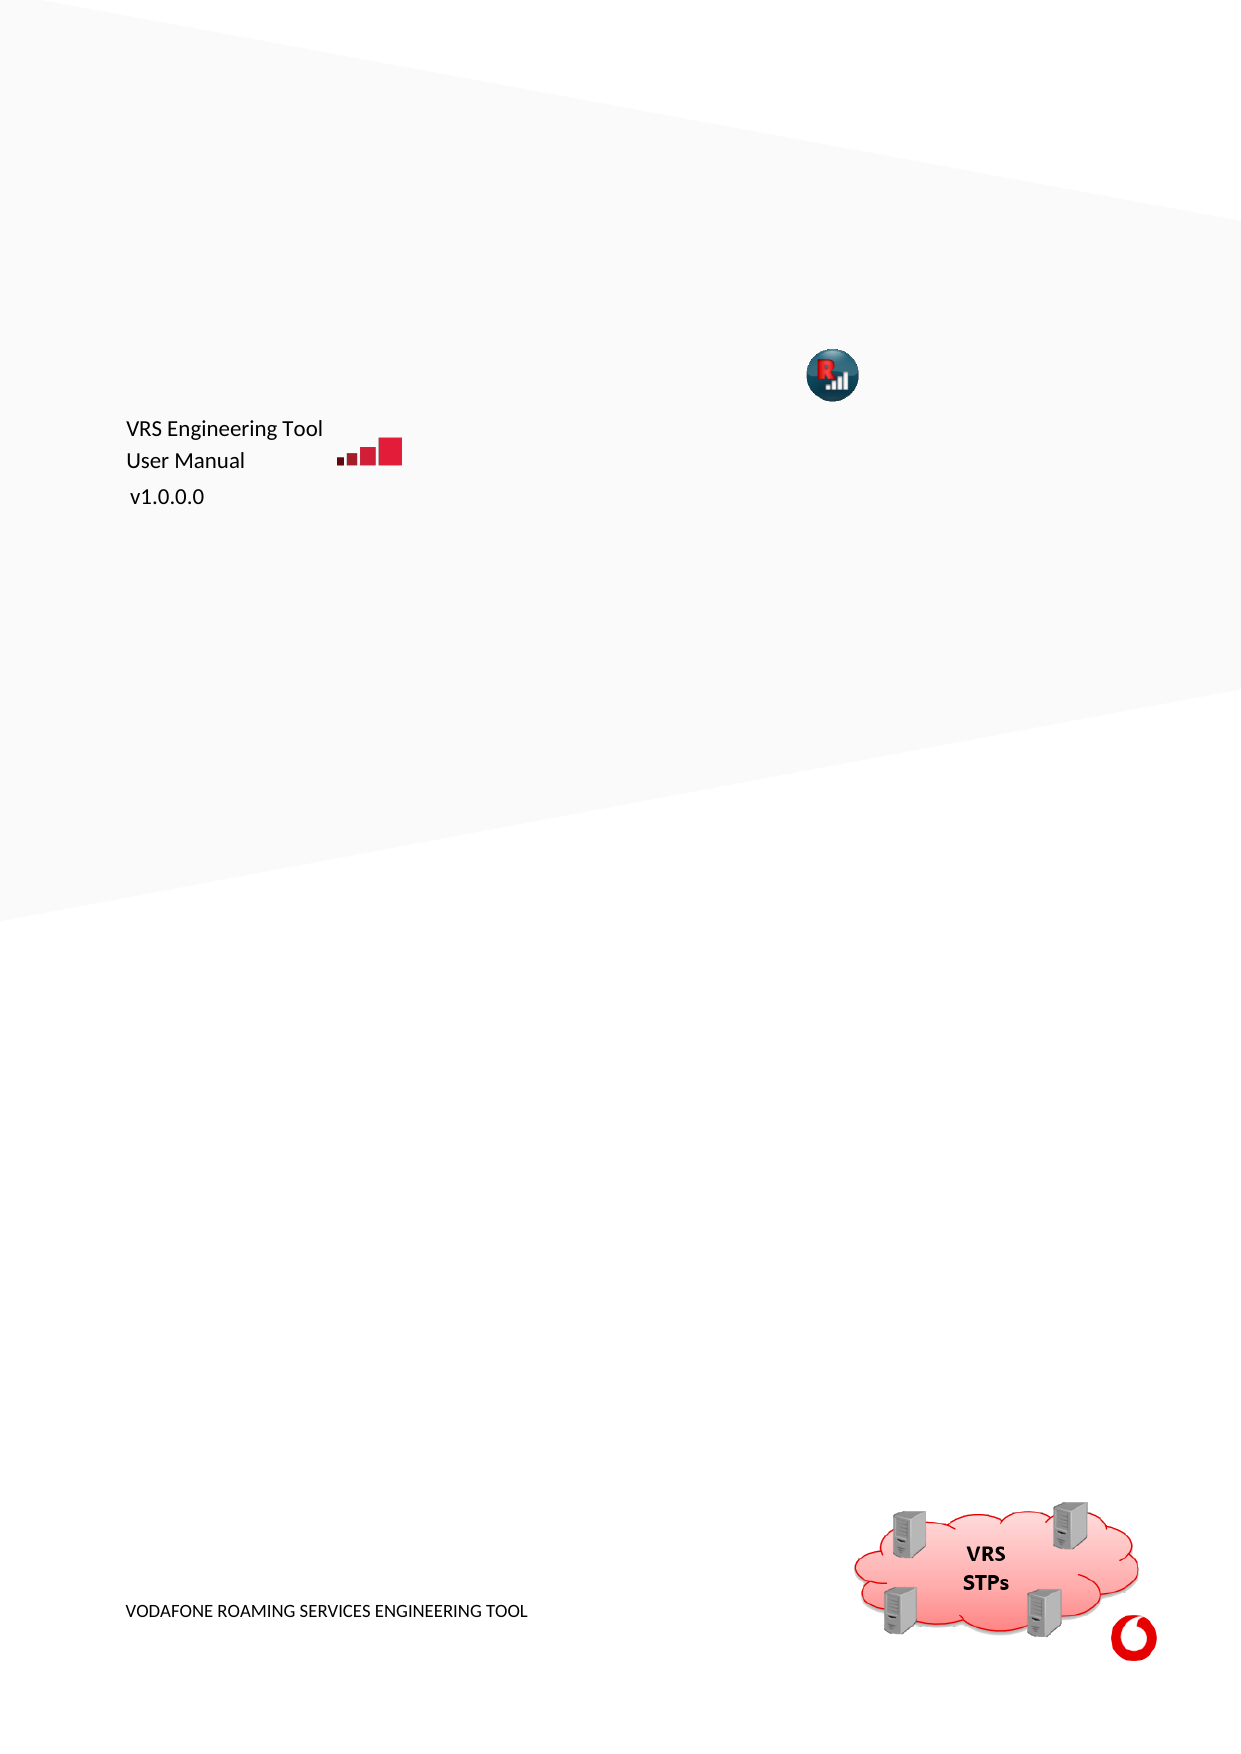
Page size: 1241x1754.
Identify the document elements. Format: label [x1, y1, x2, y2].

picture [826, 1467, 1175, 1672]
picture [335, 417, 404, 486]
picture [806, 347, 859, 402]
